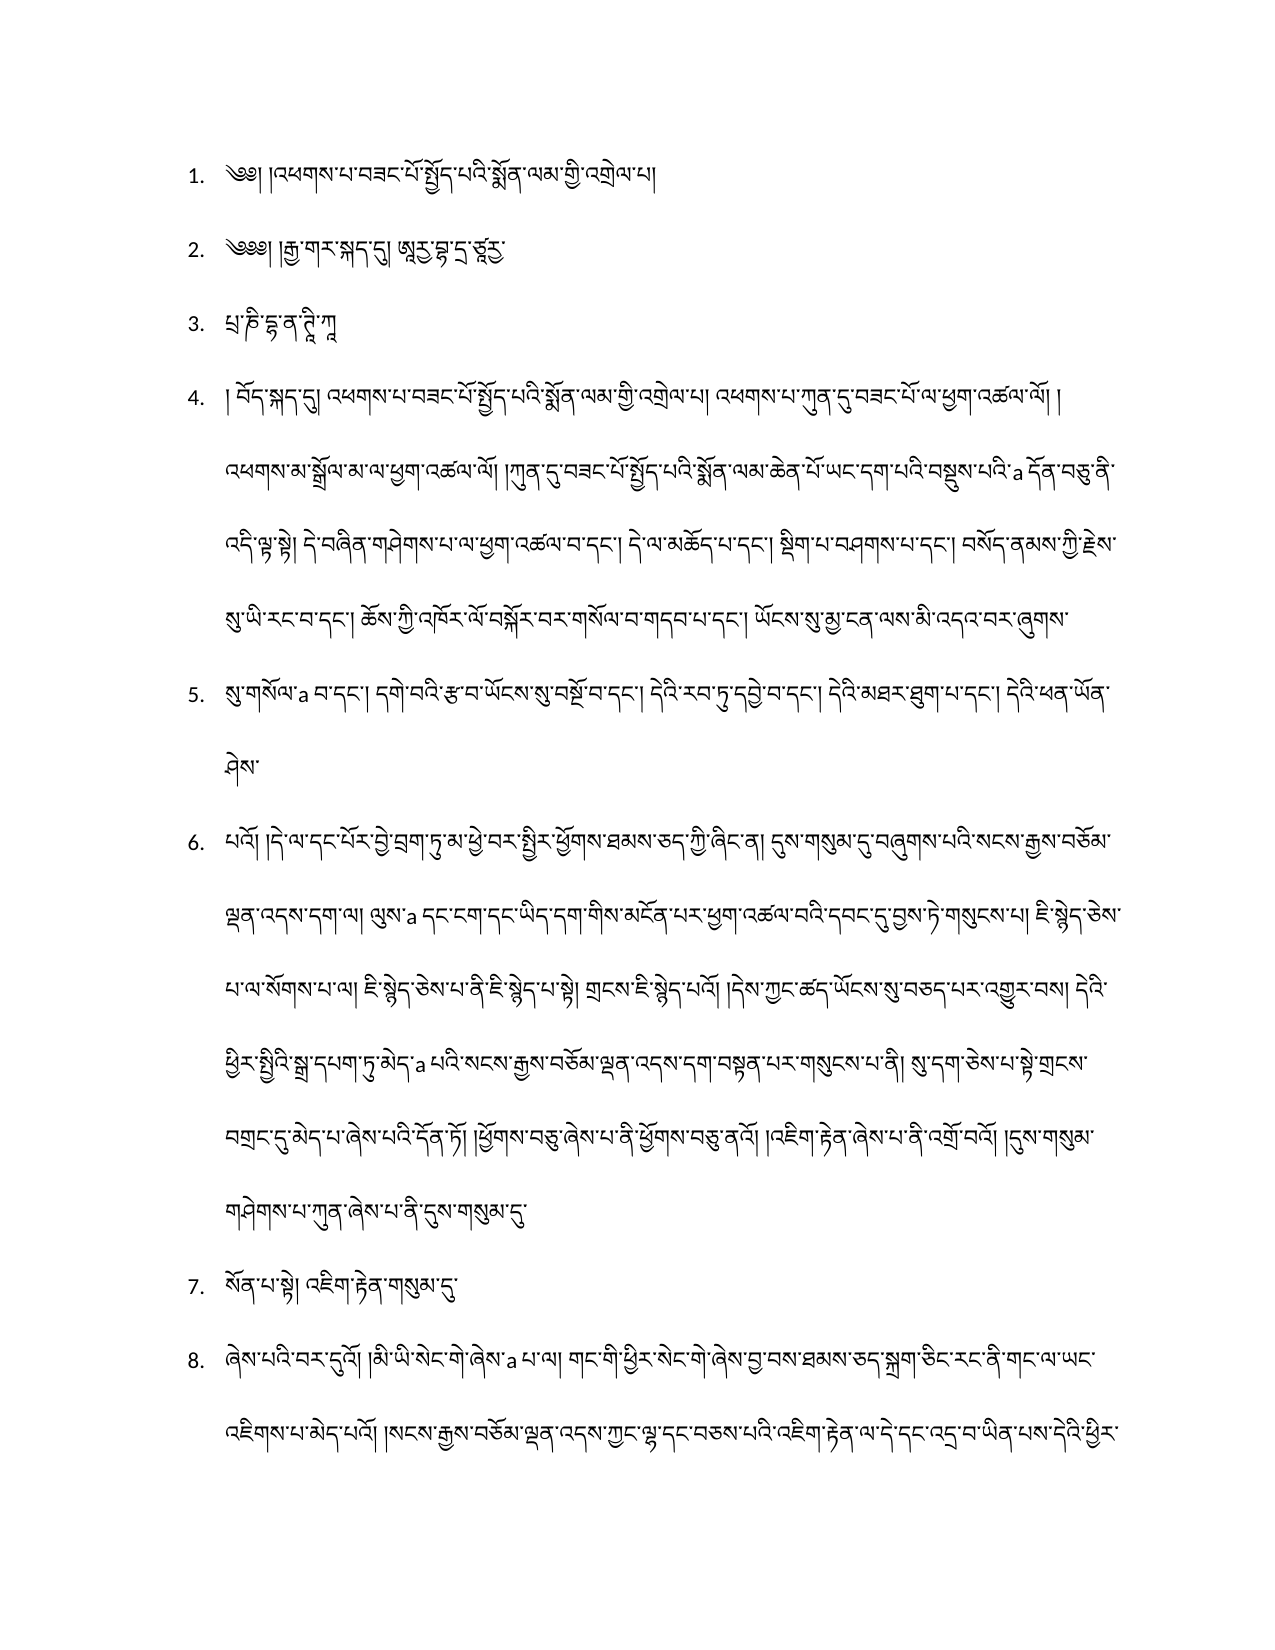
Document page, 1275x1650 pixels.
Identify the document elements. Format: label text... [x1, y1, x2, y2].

list སུ་གསོལ་aབ་དང༌། དགེ་བའི་རྩ་བ་ཡོངས་སུ་བསྔོ་བ་དང༌། དེའི་རབ་ཏུ་དབྱེ་བ་དང༌། དེའི་མཐར་ཐུག་པ་དང༌། དེའི་ཕན་ཡོན་ཤེས་ [187, 668, 1125, 807]
list ༄༅༅། །རྒྱ་གར་སྐད་དུ། ཨཱརྱ་བྷ་དྲ་ཙཱརྱ་ [187, 224, 1125, 288]
list སོན་པ་སྟེ། འཇིག་རྟེན་གསུམ་དུ་ [187, 1261, 1125, 1325]
list ༄༅། །འཕགས་པ་བཟང་པོ་སྤྱོད་པའི་སྨོན་ལམ་གྱི་འགྲེལ་པ། [187, 150, 1125, 214]
list ། བོད་སྐད་དུ། འཕགས་པ་བཟང་པོ་སྤྱོད་པའི་སྨོན་ལམ་གྱི་འགྲེལ་པ། འཕགས་པ་ཀུན་དུ་བཟང་པོ་ལ་ཕྱག་འཚལ་ལོ། །འཕགས་མ་སྒྲོལ་མ་ལ་ཕྱག་འཚལ་ལོ། །ཀུན་དུ་བཟང་པོ་སྤྱོད་པའི་སྨོན་ལམ་ཆེན་པོ་ཡང་དག་པའི་བསྡུས་པའི་aདོན་བཅུ་ནི་འདི་ལྟ་སྟེ། དེ་བཞིན་གཤེགས་པ་ལ་ཕྱག་འཚལ་བ་དང༌། དེ་ལ་མཆོད་པ་དང༌། སྡིག་པ་བཤགས་པ་དང༌། བསོད་ནམས་ཀྱི་རྗེས་སུ་ཡི་རང་བ་དང༌། ཆོས་ཀྱི་འཁོར་ལོ་བསྐོར་བར་གསོལ་བ་གདབ་པ་དང༌། ཡོངས་སུ་མྱ་ངན་ལས་མི་འདའ་བར་ཞུགས་ [187, 372, 1125, 659]
list པྲ་ཎི་དྷ་ན་ཊཱི་ཀཱ [187, 298, 1125, 363]
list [187, 1335, 1125, 1473]
list པའོ། །དེ་ལ་དང་པོར་བྱེ་བྲག་ཏུ་མ་ཕྱེ་བར་སྤྱིར་ཕྱོགས་ཐམས་ཅད་ཀྱི་ཞིང་ན། དུས་གསུམ་དུ་བཞུགས་པའི་སངས་རྒྱས་བཅོམ་ལྡན་འདས་དག་ལ། ལུས་aདང་ངག་དང་ཡིད་དག་གིས་མངོན་པར་ཕྱག་འཚལ་བའི་དབང་དུ་བྱས་ཏེ་གསུངས་པ། ཇི་སྙེད་ཅེས་པ་ལ་སོགས་པ་ལ། ཇི་སྙེད་ཅེས་པ་ནི་ཇི་སྙེད་པ་སྟེ། གྲངས་ཇི་སྙེད་པའོ། །དེས་ཀྱང་ཚད་ཡོངས་སུ་བཅད་པར་འགྱུར་བས། དེའི་ཕྱིར་སྤྱིའི་སྒྲ་དཔག་ཏུ་མེད་aཔའི་སངས་རྒྱས་བཅོམ་ལྡན་འདས་དག་བསྟན་པར་གསུངས་པ་ནི། སུ་དག་ཅེས་པ་སྟེ་གྲངས་བགྲང་དུ་མེད་པ་ཞེས་པའི་དོན་ཏོ། །ཕྱོགས་བཅུ་ཞེས་པ་ནི་ཕྱོགས་བཅུ་ནའོ། །འཇིག་རྟེན་ཞེས་པ་ནི་འགྲོ་བའོ། །དུས་གསུམ་གཤེགས་པ་ཀུན་ཞེས་པ་ནི་དུས་གསུམ་དུ་ [187, 817, 1125, 1251]
